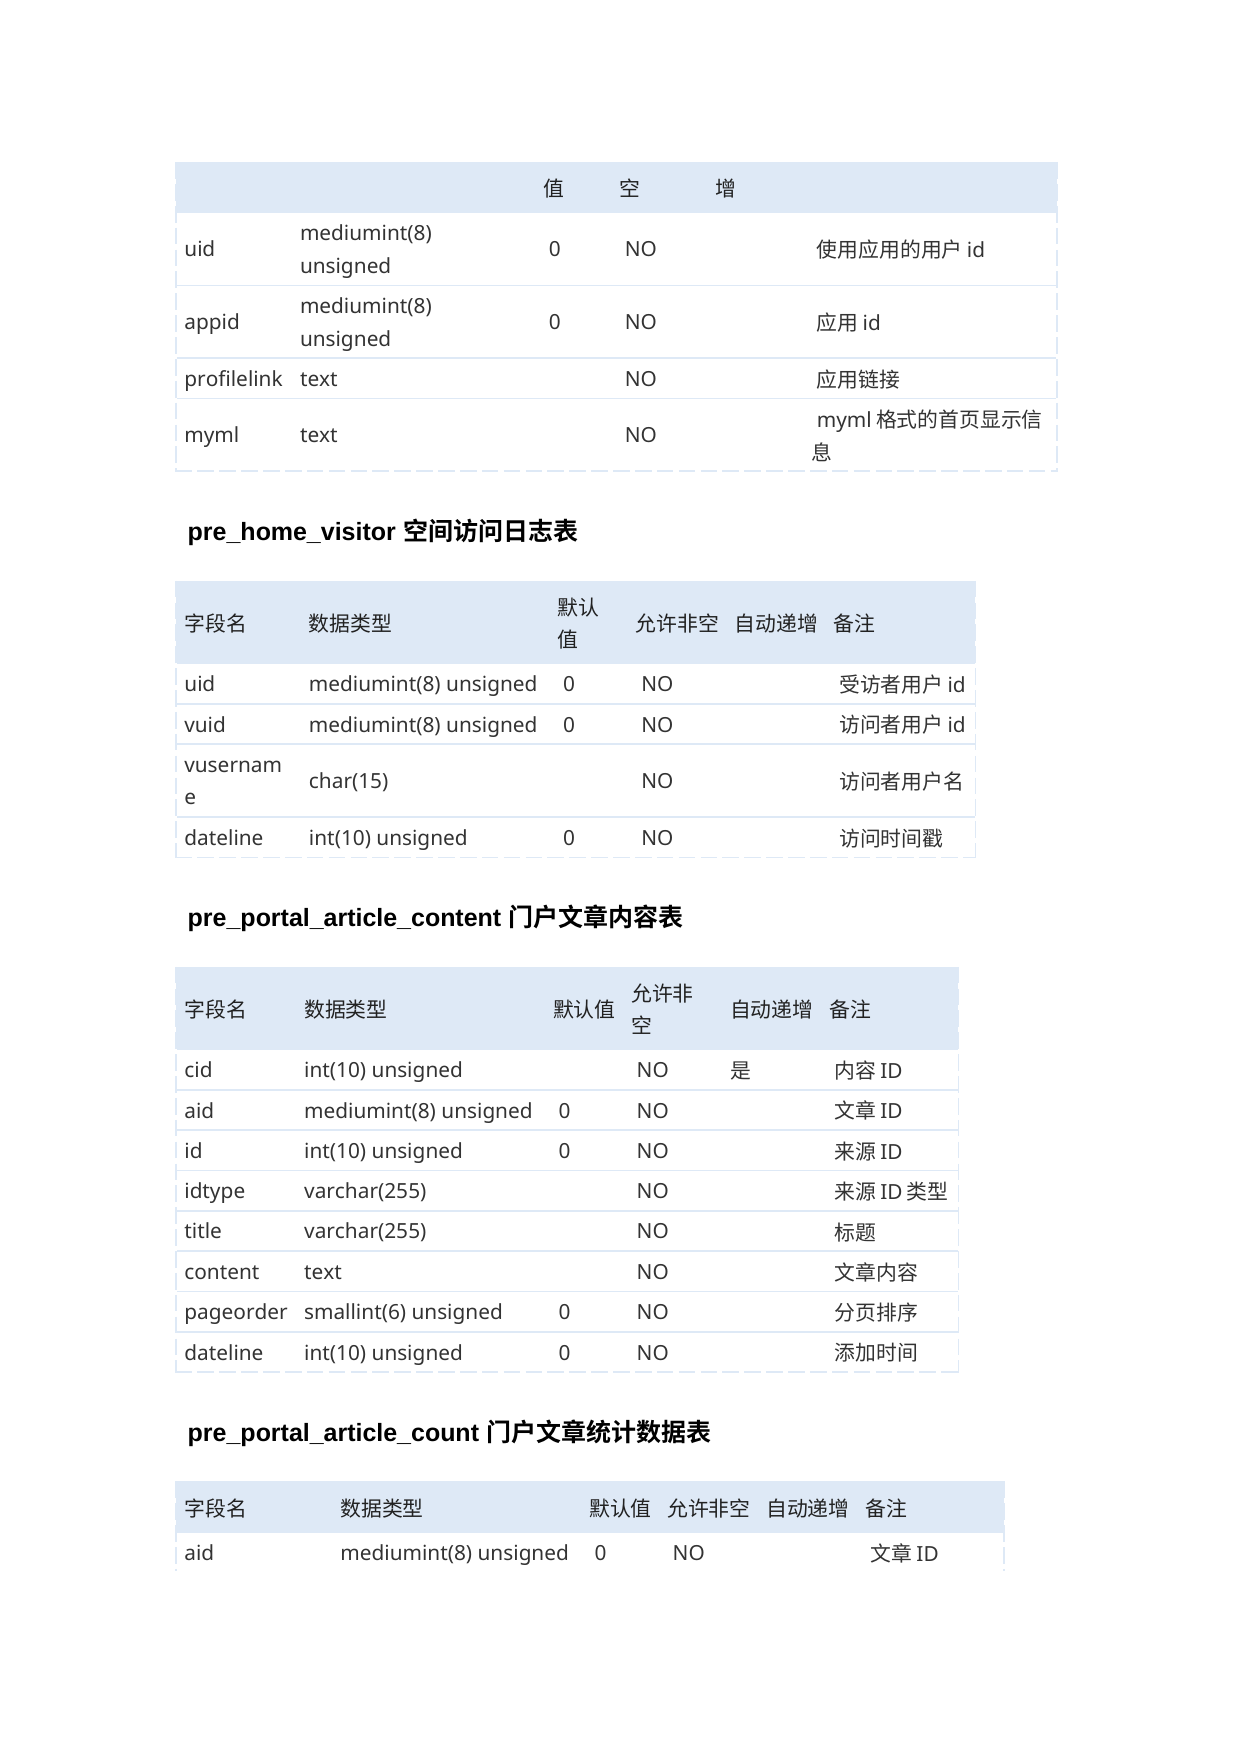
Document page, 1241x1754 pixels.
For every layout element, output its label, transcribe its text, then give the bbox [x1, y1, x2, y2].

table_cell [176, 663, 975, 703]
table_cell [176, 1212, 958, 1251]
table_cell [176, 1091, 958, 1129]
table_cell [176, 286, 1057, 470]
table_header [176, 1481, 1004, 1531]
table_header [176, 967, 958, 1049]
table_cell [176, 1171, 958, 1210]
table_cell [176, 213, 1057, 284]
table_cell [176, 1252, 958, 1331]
subtitle pre_portal_article_count 门户文章统计数据表 [187, 1398, 1053, 1463]
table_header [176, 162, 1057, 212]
subtitle pre_home_visitor 空间访问日志表 [187, 497, 1053, 562]
subtitle pre_portal_article_content 门户文章内容表 [187, 883, 1053, 948]
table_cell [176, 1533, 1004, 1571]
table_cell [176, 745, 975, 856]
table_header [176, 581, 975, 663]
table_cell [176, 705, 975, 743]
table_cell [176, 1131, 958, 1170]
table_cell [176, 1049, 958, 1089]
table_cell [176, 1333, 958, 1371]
